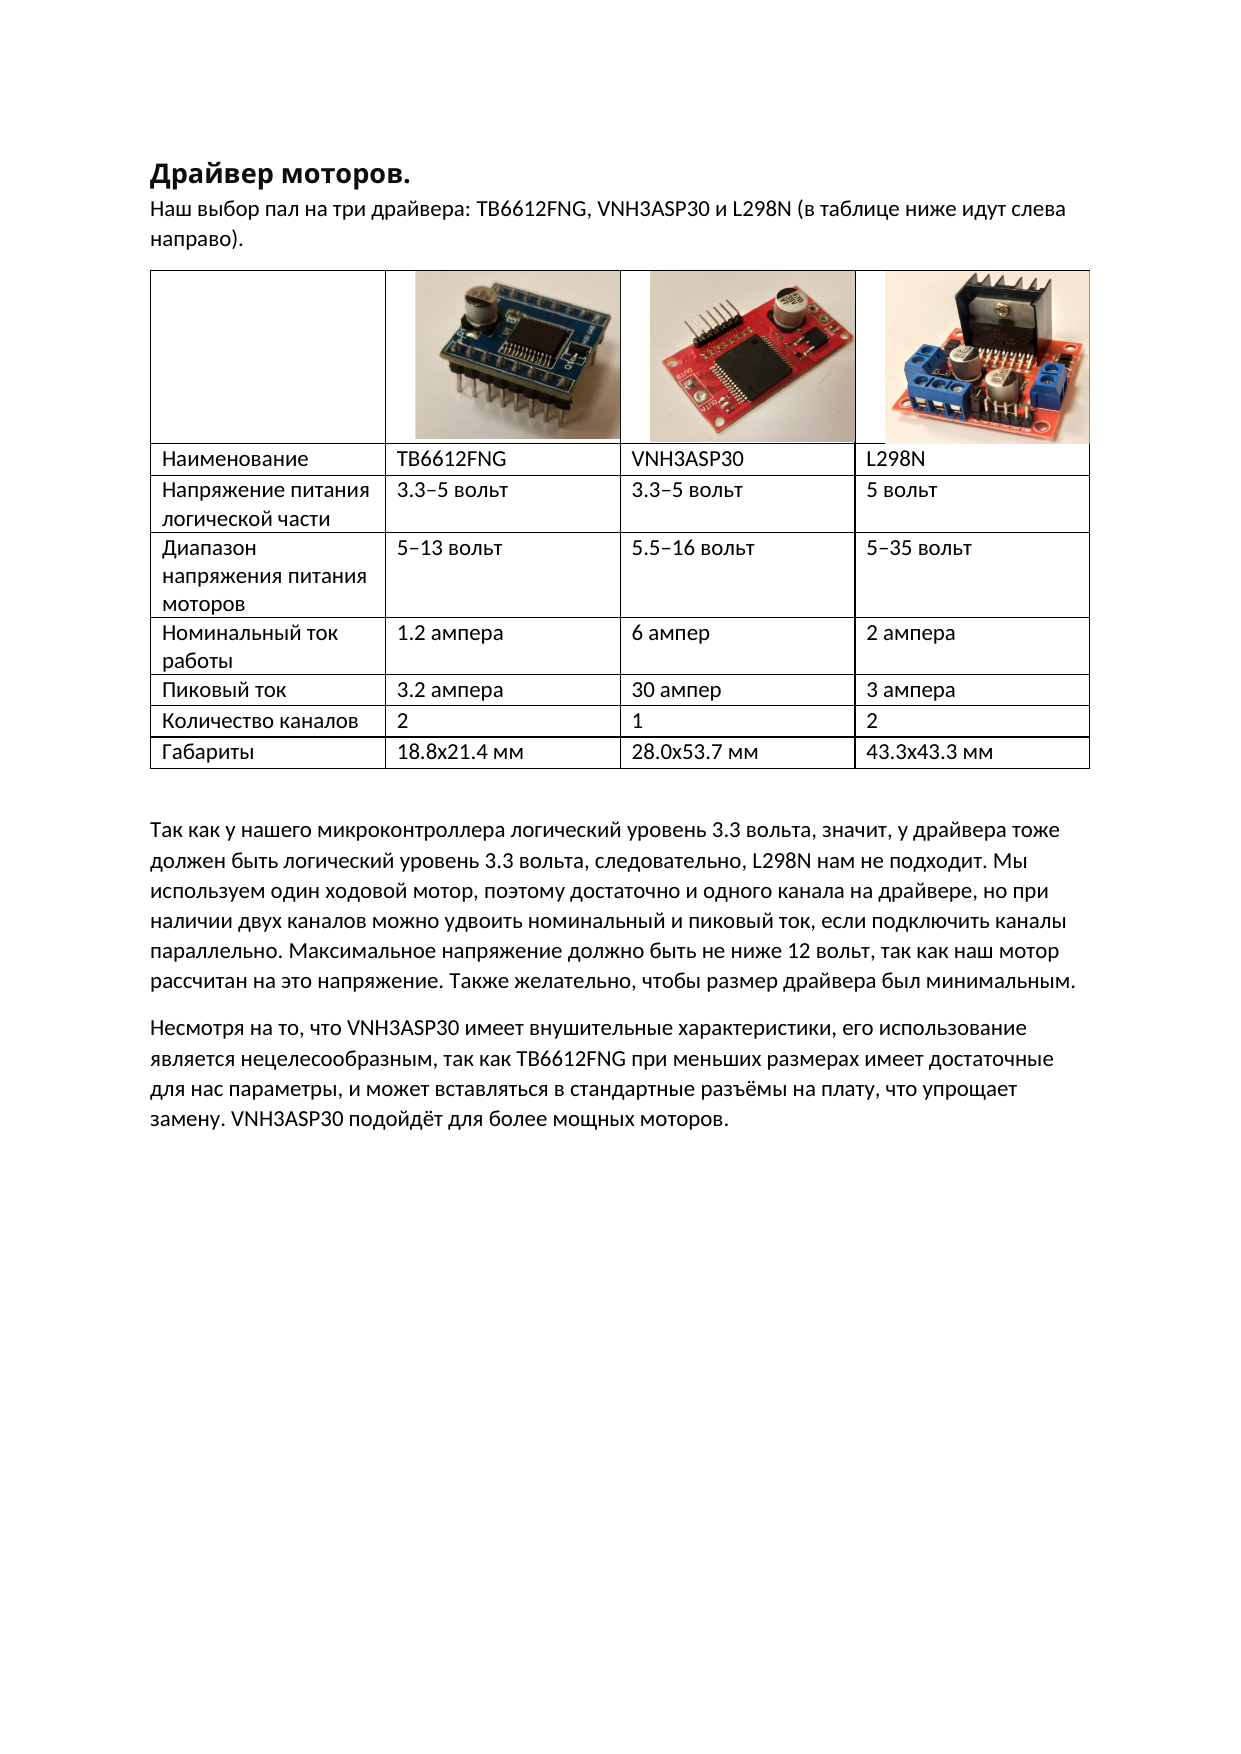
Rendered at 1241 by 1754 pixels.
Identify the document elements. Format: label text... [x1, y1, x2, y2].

table_cell Габариты [151, 738, 385, 768]
text Так как у нашего микроконтроллера логический уровень 3.3 вольта, значит, у драйвера тоже должен быть логический уровень 3.3 вольта, следовательно, L298N нам не подходит. Мы используем один ходовой мотор, поэтому достаточно и одного канала на драйвере, но при наличии двух каналов можно удвоить номинальный и пиковый ток, если подключить каналы параллельно. Максимальное напряжение должно быть не ниже 12 вольт, так как наш мотор рассчитан на это напряжение. Также желательно, чтобы размер драйвера был минимальным. [150, 816, 1090, 994]
text Наш выбор пал на три драйвера: TB6612FNG, VNH3ASP30 и L298N (в таблице ниже идут слева направо). [150, 194, 1090, 252]
table_header [386, 271, 620, 443]
table_cell TB6612FNG [386, 444, 620, 474]
table_cell 5–35 вольт [856, 533, 1089, 617]
table_cell 43.3х43.3 мм [856, 738, 1089, 768]
table_cell Напряжение питания логической части [151, 476, 385, 532]
table_header [856, 271, 885, 443]
table_cell 5–13 вольт [386, 533, 620, 617]
subtitle Драйвер моторов. [150, 154, 1090, 191]
text Несмотря на то, что VNH3ASP30 имеет внушительные характеристики, его использование является нецелесообразным, так как TB6612FNG при меньших размерах имеет достаточные для нас параметры, и может вставляться в стандартные разъёмы на плату, что упрощает замену. VNH3ASP30 подойдёт для более мощных моторов. [150, 1013, 1090, 1132]
table_cell 3.3–5 вольт [386, 476, 620, 532]
table_cell 30 ампер [621, 675, 854, 705]
table_cell 18.8х21.4 мм [386, 738, 620, 768]
table_cell Номинальный ток работы [151, 618, 385, 674]
table_cell 6 ампер [621, 618, 854, 674]
table_cell Количество каналов [151, 706, 385, 736]
table_cell 3.3–5 вольт [621, 476, 854, 532]
table_cell 3 ампера [856, 675, 1089, 705]
table_header [621, 271, 854, 443]
table_cell 5.5–16 вольт [621, 533, 854, 617]
table_cell 5 вольт [856, 476, 1089, 532]
table_cell Диапазон напряжения питания моторов [151, 533, 385, 617]
table_cell L298N [856, 444, 1089, 474]
table_cell 3.2 ампера [386, 675, 620, 705]
table_cell 28.0х53.7 мм [621, 738, 854, 768]
table_cell 2 [386, 706, 620, 736]
table_cell 2 [856, 706, 1089, 736]
table_header [151, 271, 385, 443]
table_cell 2 ампера [856, 618, 1089, 674]
table_cell Наименование [151, 444, 385, 474]
table_cell Пиковый ток [151, 675, 385, 705]
table_cell 1.2 ампера [386, 618, 620, 674]
table_cell 1 [621, 706, 854, 736]
table_cell VNH3ASP30 [621, 444, 854, 474]
